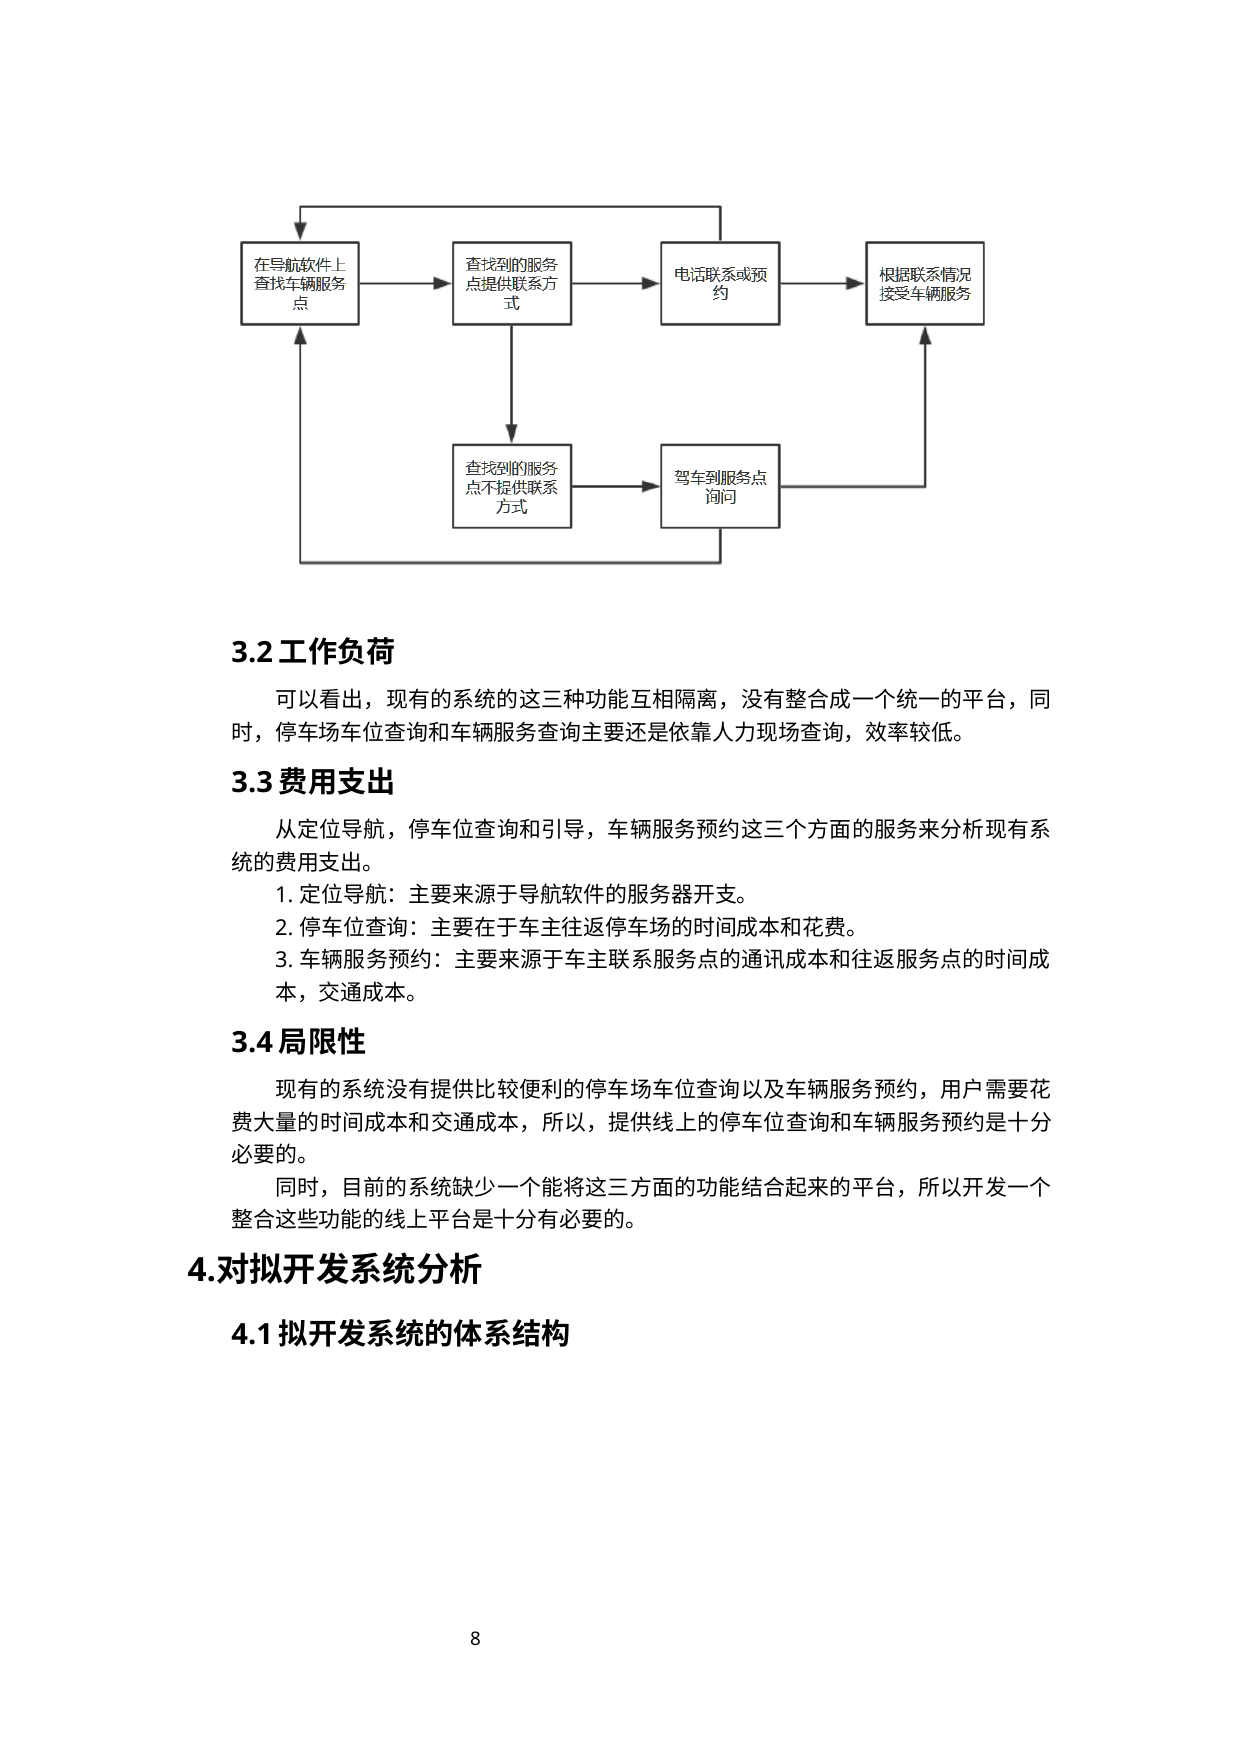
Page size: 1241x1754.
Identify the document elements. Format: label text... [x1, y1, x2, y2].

text 3.3费用支出 [187, 747, 1053, 812]
text 从定位导航，停车位查询和引导，车辆服务预约这三个方面的服务来分析现有系统的费用支出。 [231, 812, 1053, 877]
text 2. 停车位查询：主要在于车主往返停车场的时间成本和花费。 [231, 909, 1053, 942]
text 同时，目前的系统缺少一个能将这三方面的功能结合起来的平台，所以开发一个整合这些功能的线上平台是十分有必要的。 [231, 1169, 1053, 1234]
text 3. 车辆服务预约：主要来源于车主联系服务点的通讯成本和往返服务点的时间成 本，交通成本。 [231, 942, 1053, 1007]
text 1. 定位导航：主要来源于导航软件的服务器开支。 [231, 877, 1053, 909]
text 4.对拟开发系统分析 [187, 1234, 1053, 1299]
picture [187, 162, 1053, 617]
text 3.4局限性 [187, 1007, 1053, 1072]
text 3.2工作负荷 [187, 617, 1053, 682]
text 4.1拟开发系统的体系结构 [187, 1299, 1053, 1364]
text 可以看出，现有的系统的这三种功能互相隔离，没有整合成一个统一的平台，同时，停车场车位查询和车辆服务查询主要还是依靠人力现场查询，效率较低。 [231, 682, 1053, 747]
text 现有的系统没有提供比较便利的停车场车位查询以及车辆服务预约，用户需要花费大量的时间成本和交通成本，所以，提供线上的停车位查询和车辆服务预约是十分必要的。 [231, 1072, 1053, 1169]
